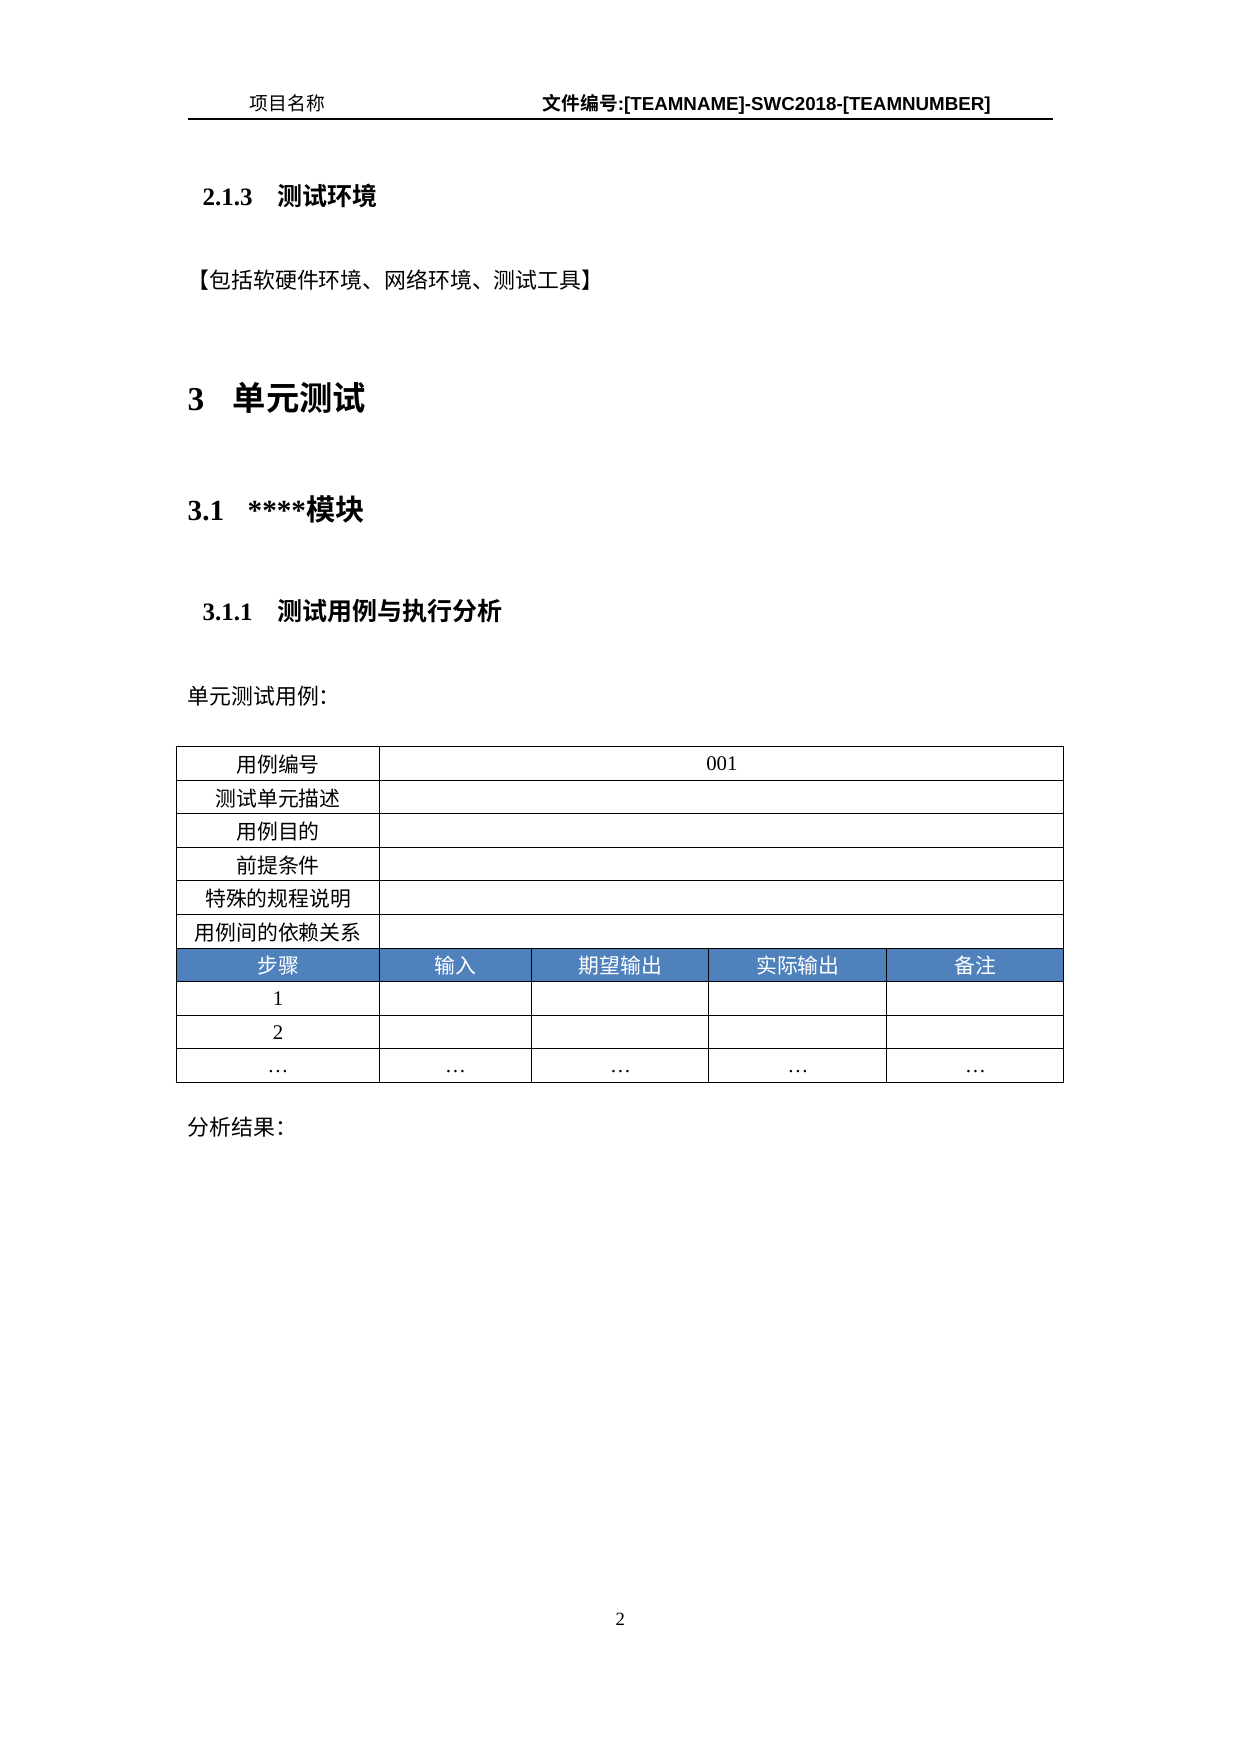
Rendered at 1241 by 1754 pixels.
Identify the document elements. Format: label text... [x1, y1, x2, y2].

table_cell 1 [177, 982, 379, 1014]
table_cell [380, 1016, 531, 1048]
table_cell … [532, 1049, 708, 1082]
table_cell 期望输出 [532, 949, 708, 981]
subtitle 测试环境 [202, 162, 1053, 227]
table_cell [887, 1016, 1063, 1048]
table_cell … [887, 1049, 1063, 1082]
subtitle 单元测试 [187, 363, 1053, 428]
table_cell [380, 881, 1063, 914]
table_header 001 [380, 747, 1063, 780]
table_cell [532, 982, 708, 1014]
text 【包括软硬件环境、网络环境、测试工具】 [187, 263, 1053, 296]
table_cell 特殊的规程说明 [177, 881, 379, 914]
table_cell … [709, 1049, 886, 1082]
subtitle 测试用例与执行分析 [202, 577, 1053, 642]
table_cell 用例目的 [177, 814, 379, 847]
table_cell [709, 982, 886, 1014]
subtitle 单元测试用例： [187, 679, 1053, 711]
table_cell 备注 [887, 949, 1063, 981]
table_cell [380, 915, 1063, 947]
table_cell 用例间的依赖关系 [177, 915, 379, 947]
table_cell [532, 1016, 708, 1048]
table_cell [380, 848, 1063, 880]
table_cell [380, 781, 1063, 813]
table_header 用例编号 [177, 747, 379, 780]
table_cell … [177, 1049, 379, 1082]
table_cell [709, 1016, 886, 1048]
table_cell 前提条件 [177, 848, 379, 880]
table_cell [380, 814, 1063, 847]
table_cell 实际输出 [709, 949, 886, 981]
table_cell 步骤 [177, 949, 379, 981]
table_cell [887, 982, 1063, 1014]
subtitle 分析结果： [187, 1110, 1053, 1142]
subtitle ****模块 [187, 475, 1053, 540]
table_cell [380, 982, 531, 1014]
table_cell 2 [177, 1016, 379, 1048]
table_cell … [380, 1049, 531, 1082]
table_cell 测试单元描述 [177, 781, 379, 813]
table_cell 输入 [380, 949, 531, 981]
